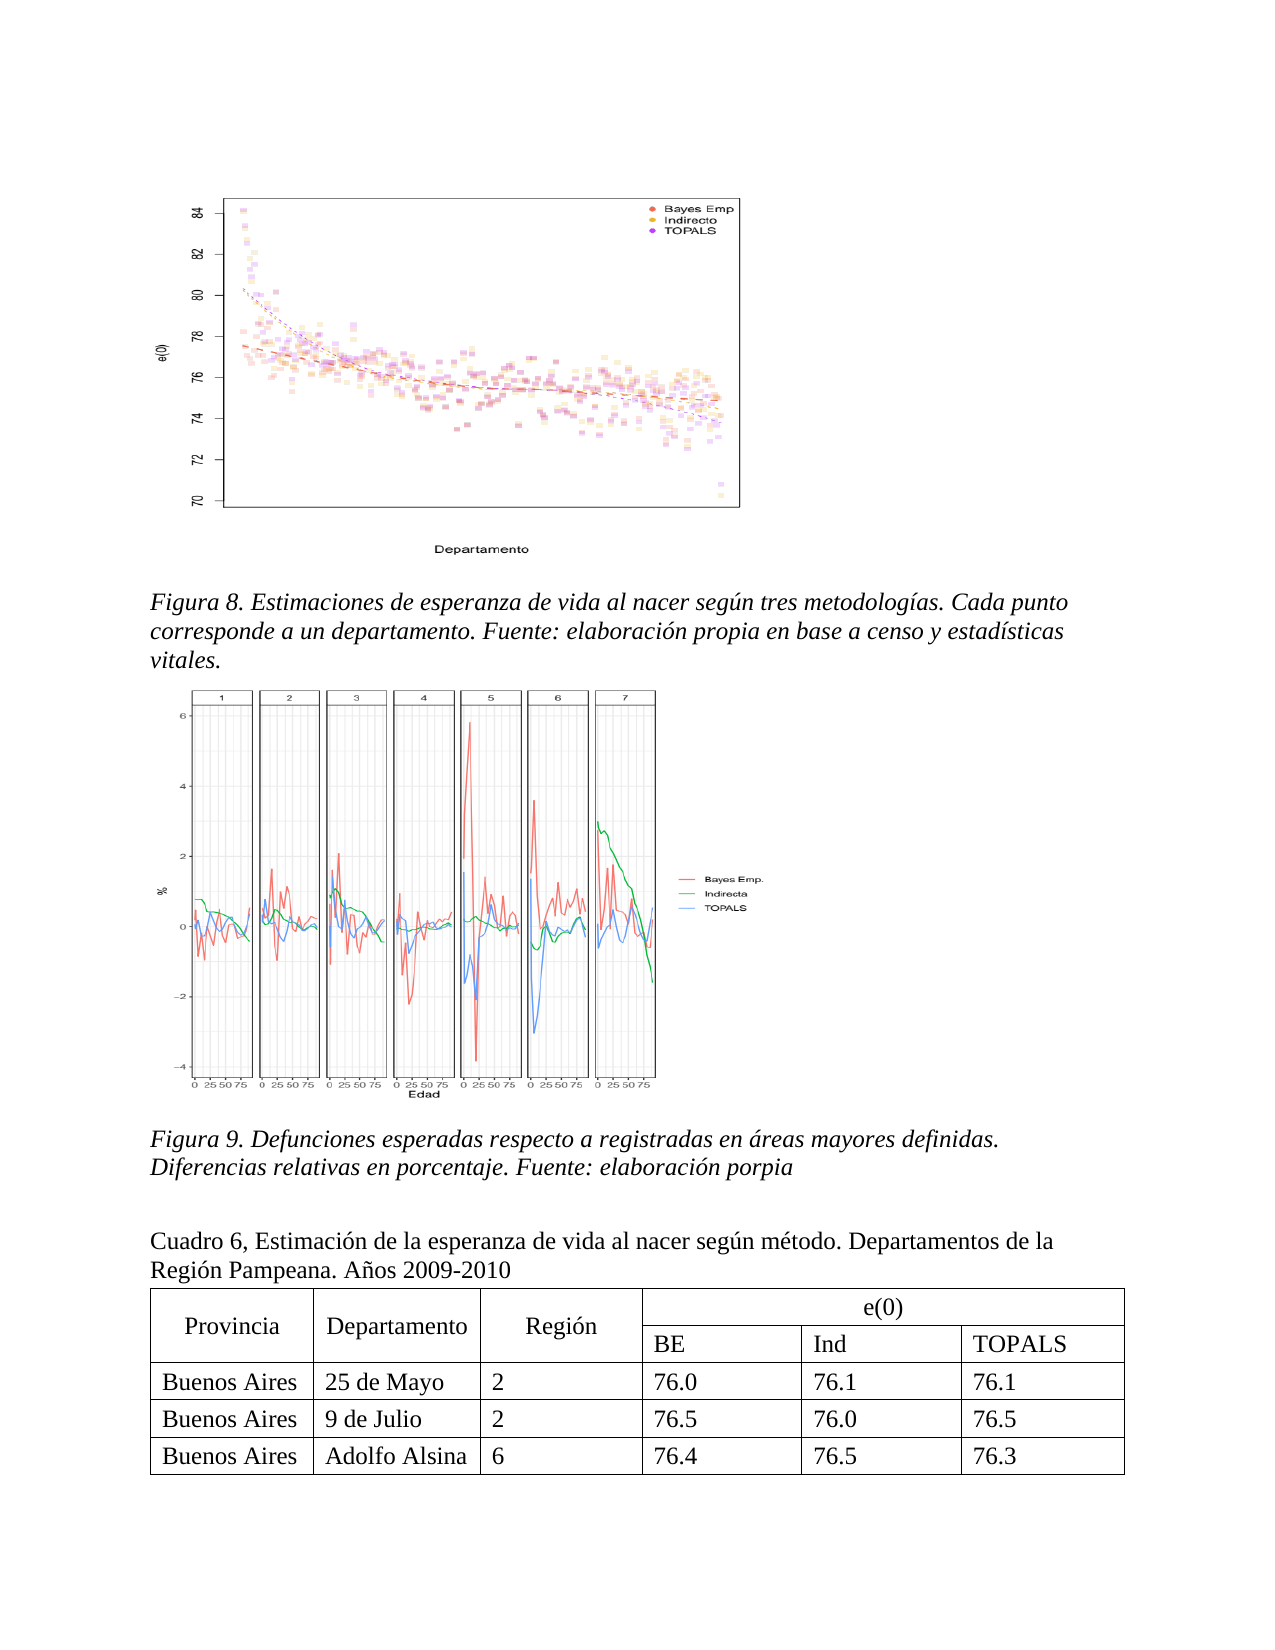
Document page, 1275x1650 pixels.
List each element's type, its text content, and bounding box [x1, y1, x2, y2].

table_cell 76.4 [643, 1438, 801, 1474]
table_cell 6 [481, 1438, 642, 1474]
table_cell 2 [481, 1363, 642, 1399]
table_cell BE [643, 1326, 801, 1362]
table_header Departamento [314, 1289, 480, 1362]
table_cell 76.0 [643, 1363, 801, 1399]
table_cell Ind [802, 1326, 961, 1362]
table_header e(0) [643, 1289, 1124, 1325]
table_cell 76.5 [962, 1400, 1124, 1437]
table_cell 76.3 [962, 1438, 1124, 1474]
text Figura 8. Estimaciones de esperanza de vida al nacer según tres metodologías. Cada punto corresponde a un departamento. Fuente: elaboración propia en base a censo y estadísticas vitales. [150, 587, 1125, 674]
table_cell Adolfo Alsina [314, 1438, 480, 1474]
table_cell 25 de Mayo [314, 1363, 480, 1399]
table_cell Buenos Aires [151, 1400, 313, 1437]
table_cell 76.5 [802, 1438, 961, 1474]
table_cell 2 [481, 1400, 642, 1437]
table_cell 76.5 [643, 1400, 801, 1437]
table_cell Buenos Aires [151, 1363, 313, 1399]
table_cell TOPALS [962, 1326, 1124, 1362]
table_cell 76.1 [962, 1363, 1124, 1399]
table_cell Buenos Aires [151, 1438, 313, 1474]
table_cell 76.1 [802, 1363, 961, 1399]
table_cell 9 de Julio [314, 1400, 480, 1437]
text Cuadro 6, Estimación de la esperanza de vida al nacer según método. Departamentos de la Región Pampeana. Años 2009-2010 [150, 1226, 1125, 1284]
table_cell 76.0 [802, 1400, 961, 1437]
text Figura 9. Defunciones esperadas respecto a registradas en áreas mayores definidas. Diferencias relativas en porcentaje. Fuente: elaboración porpia [150, 1124, 1125, 1181]
table_header Provincia [151, 1289, 313, 1362]
table_header Región [481, 1289, 642, 1362]
